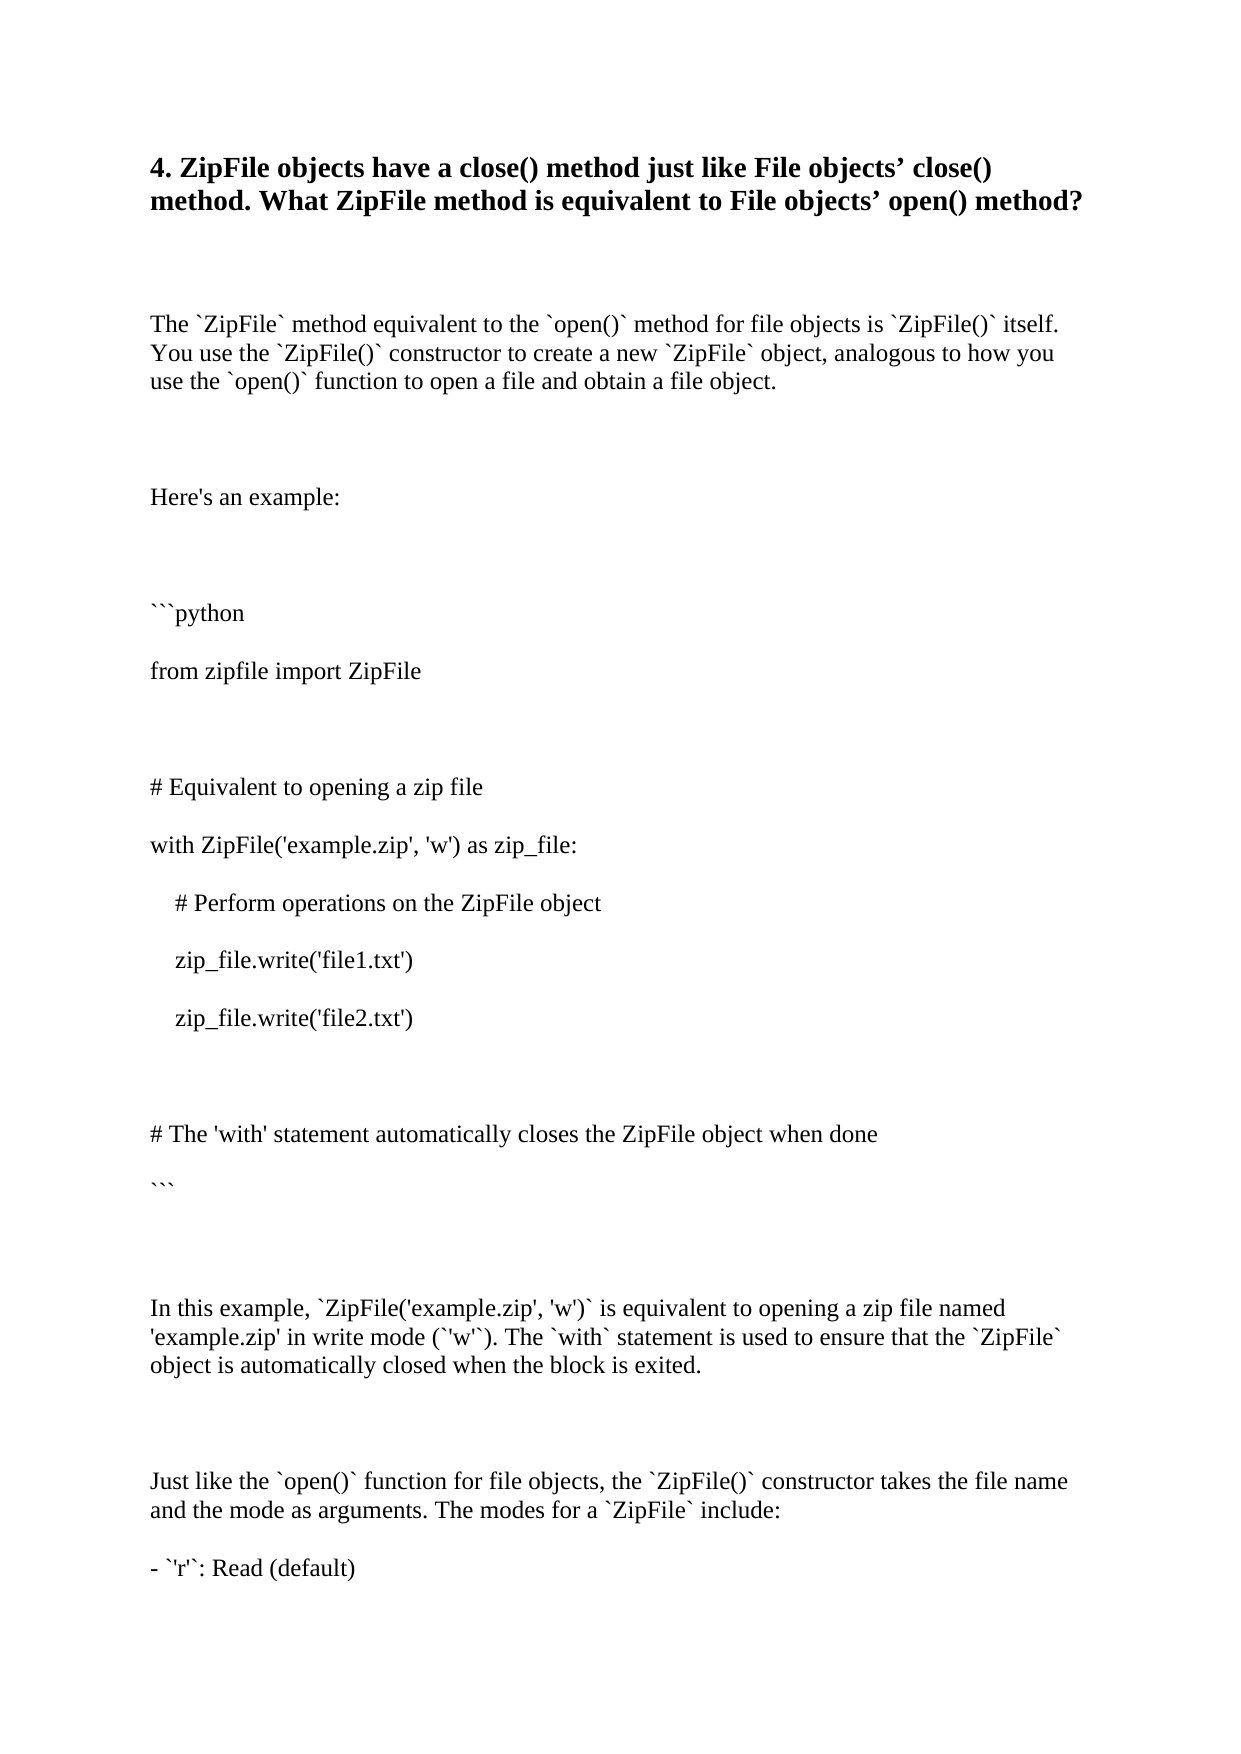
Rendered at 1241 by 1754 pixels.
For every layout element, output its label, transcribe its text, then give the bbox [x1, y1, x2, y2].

text ```python [150, 598, 1090, 627]
text The `ZipFile` method equivalent to the `open()` method for file objects is `ZipFile()` itself. You use the `ZipFile()` constructor to create a new `ZipFile` object, analogous to how you use the `open()` function to open a file and obtain a file object. [150, 309, 1090, 395]
text # Equivalent to opening a zip file [150, 772, 1090, 801]
text Here's an example: [150, 482, 1090, 511]
text Just like the `open()` function for file objects, the `ZipFile()` constructor takes the file name and the mode as arguments. The modes for a `ZipFile` include: [150, 1466, 1090, 1524]
text - `'r'`: Read (default) [150, 1553, 1090, 1582]
text zip_file.write('file1.txt') [150, 946, 1090, 974]
text zip_file.write('file2.txt') [150, 1003, 1090, 1032]
text # Perform operations on the ZipFile object [150, 888, 1090, 916]
text with ZipFile('example.zip', 'w') as zip_file: [150, 830, 1090, 858]
text # The 'with' statement automatically closes the ZipFile object when done [150, 1119, 1090, 1148]
text from zipfile import ZipFile [150, 656, 1090, 685]
text In this example, `ZipFile('example.zip', 'w')` is equivalent to opening a zip file named 'example.zip' in write mode (`'w'`). The `with` statement is used to ensure that the `ZipFile` object is automatically closed when the block is exited. [150, 1293, 1090, 1379]
text 4. ZipFile objects have a close() method just like File objects’ close() method. What ZipFile method is equivalent to File objects’ open() method? [150, 150, 1090, 217]
text ``` [150, 1177, 1090, 1206]
